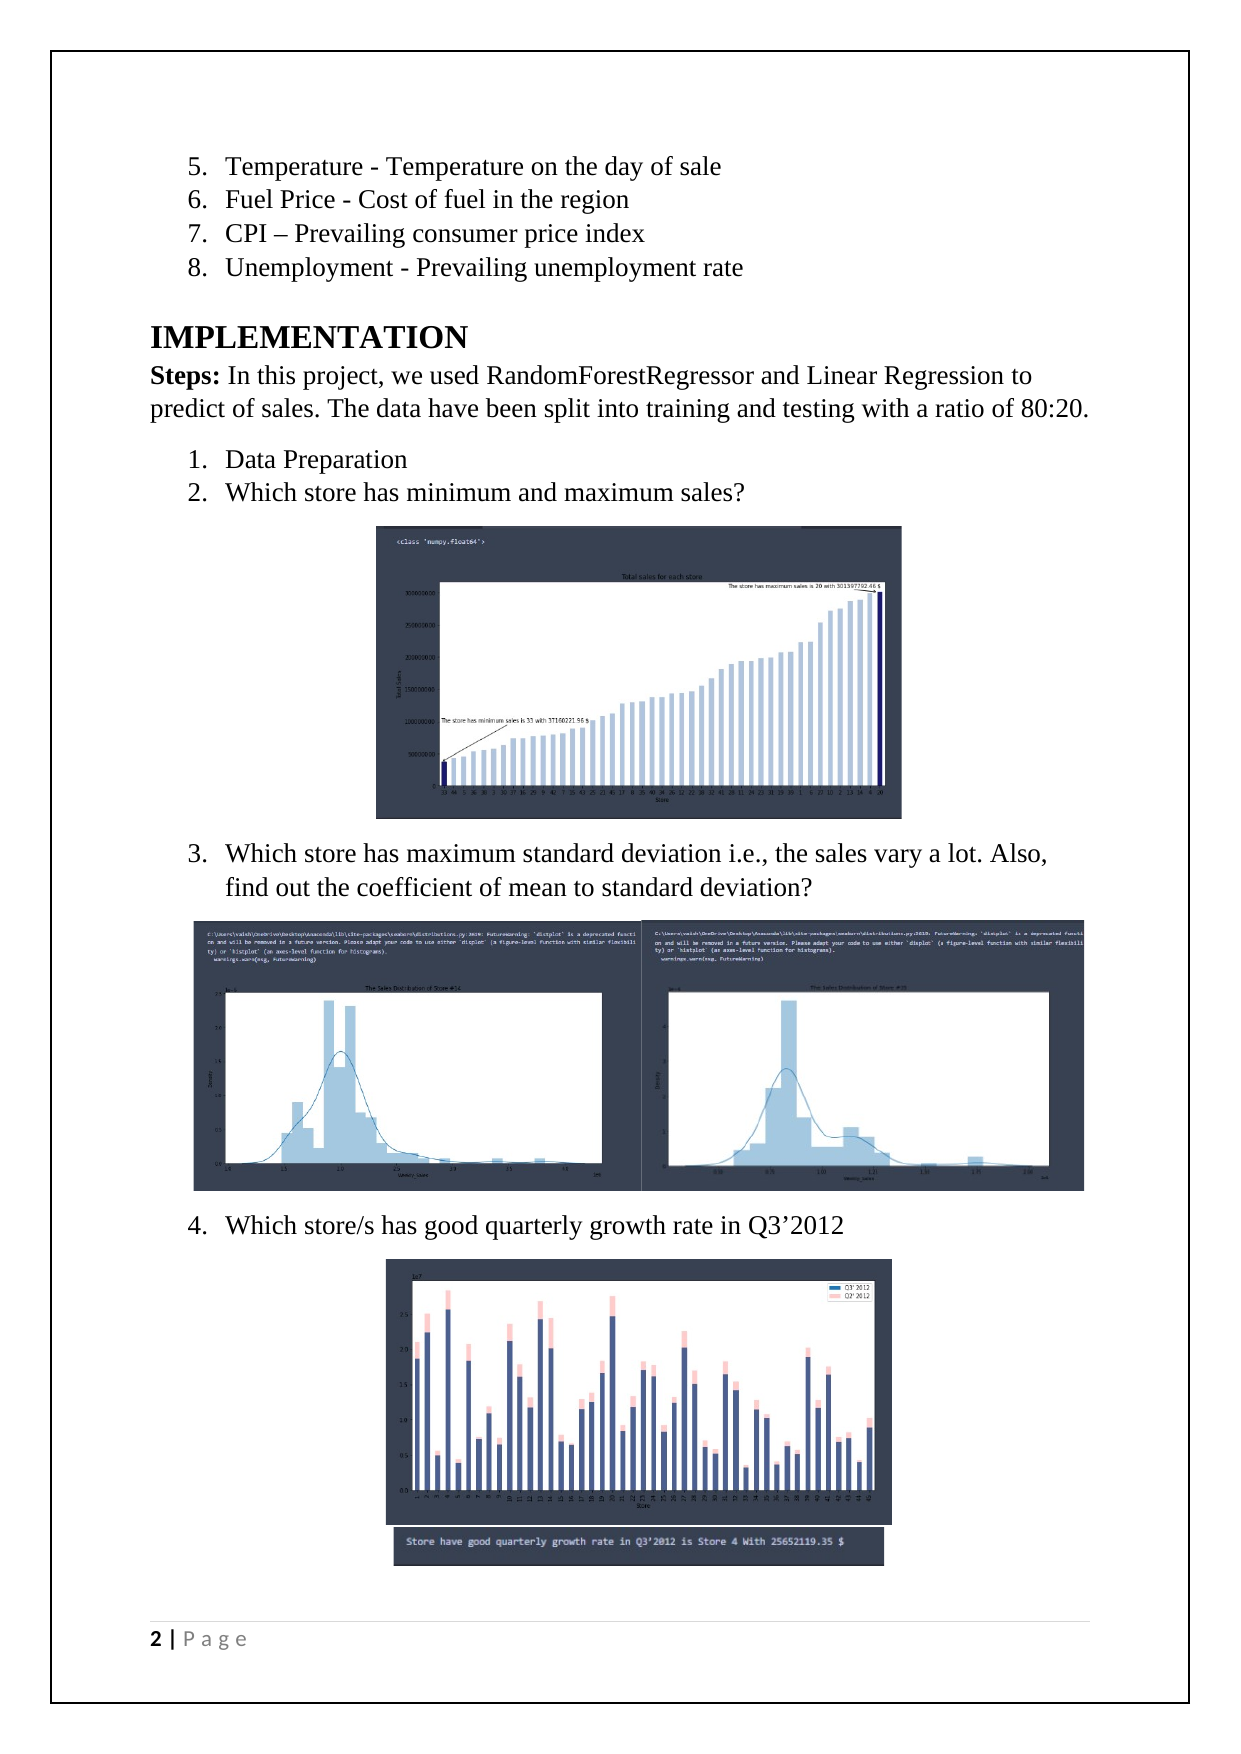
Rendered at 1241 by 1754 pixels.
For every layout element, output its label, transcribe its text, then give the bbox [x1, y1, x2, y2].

text IMPLEMENTATION [150, 318, 1090, 356]
list Which store/s has good quarterly growth rate in Q3’2012 [187, 1209, 1090, 1240]
list Data Preparation [187, 443, 1090, 474]
text Steps: In this project, we used RandomForestRegressor and Linear Regression to predict of sales. The data have been split into training and testing with a ratio of 80:20. [150, 359, 1090, 424]
picture [393, 1527, 885, 1566]
picture [193, 920, 1085, 1191]
list Unemployment - Prevailing unemployment rate [187, 251, 1090, 282]
list Fuel Price - Cost of fuel in the region [187, 183, 1090, 215]
picture [385, 1259, 892, 1525]
list Which store has maximum standard deviation i.e., the sales vary a lot. Also, find out the coefficient of mean to standard deviation? [187, 837, 1090, 902]
list Which store has minimum and maximum sales? [187, 476, 1090, 507]
list CPI – Prevailing consumer price index [187, 217, 1090, 248]
list Temperature - Temperature on the day of sale [187, 150, 1090, 181]
picture [376, 526, 902, 819]
